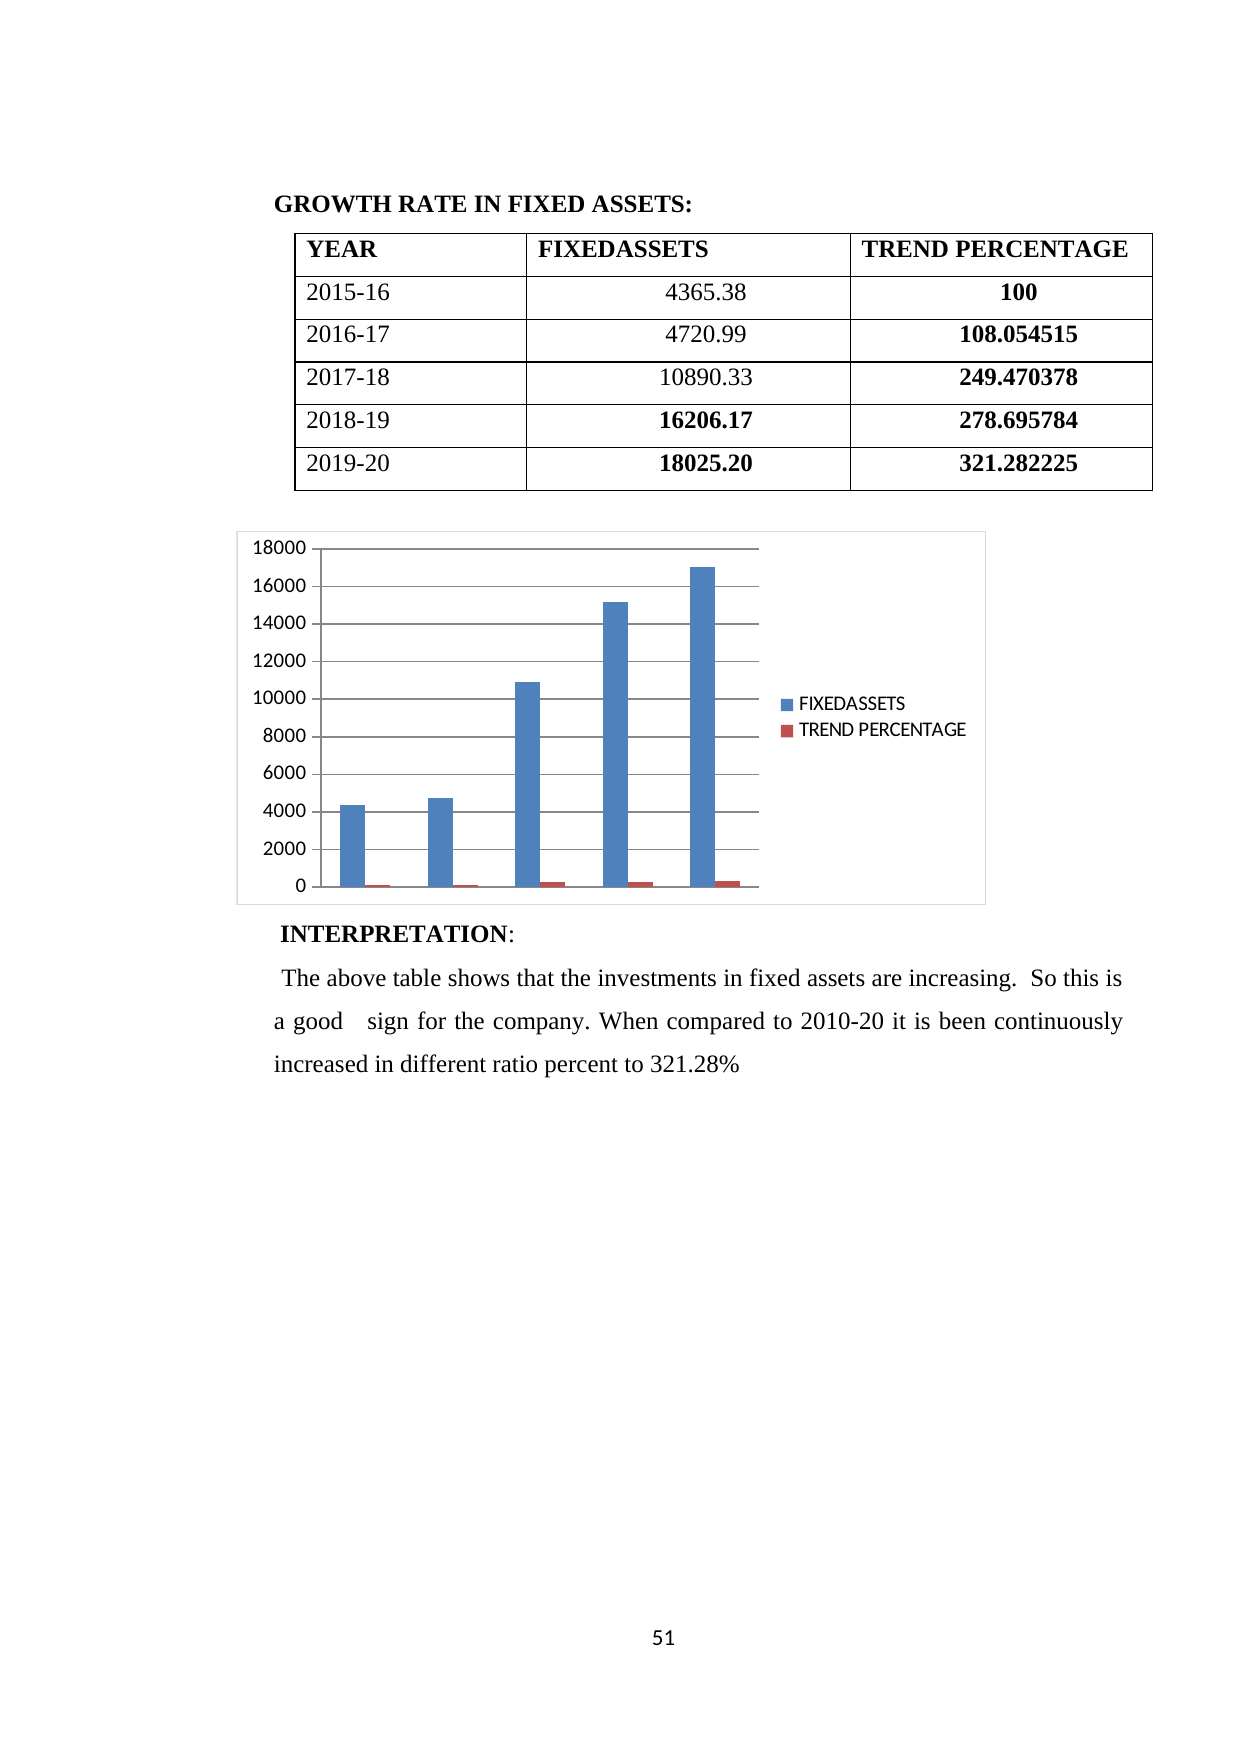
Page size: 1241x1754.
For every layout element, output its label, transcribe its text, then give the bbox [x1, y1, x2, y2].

table_cell 108.054515 [851, 320, 1152, 361]
table_cell 2016-17 [296, 320, 526, 361]
table_cell 18025.20 [527, 448, 850, 490]
table_cell 321.282225 [851, 448, 1152, 490]
table_cell 2019-20 [296, 448, 526, 490]
table_cell 278.695784 [851, 405, 1152, 447]
text GROWTH RATE IN FIXED ASSETS: [236, 189, 1125, 218]
table_cell 4365.38 [527, 277, 850, 318]
table_header TREND PERCENTAGE [851, 234, 1152, 276]
table_cell 10890.33 [527, 363, 850, 404]
table_cell 100 [851, 277, 1152, 318]
text The above table shows that the investments in fixed assets are increasing. So this is a good sign for the company. When compared to 2010-20 it is been continuously increased in different ratio percent to 321.28% [236, 963, 1125, 1078]
table_cell 2015-16 [296, 277, 526, 318]
table_header FIXEDASSETS [527, 234, 850, 276]
table_header YEAR [296, 234, 526, 276]
text INTERPRETATION: [236, 919, 1125, 948]
table_cell 16206.17 [527, 405, 850, 447]
table_cell 2018-19 [296, 405, 526, 447]
table_cell 2017-18 [296, 363, 526, 404]
table_cell 249.470378 [851, 363, 1152, 404]
table_cell 4720.99 [527, 320, 850, 361]
